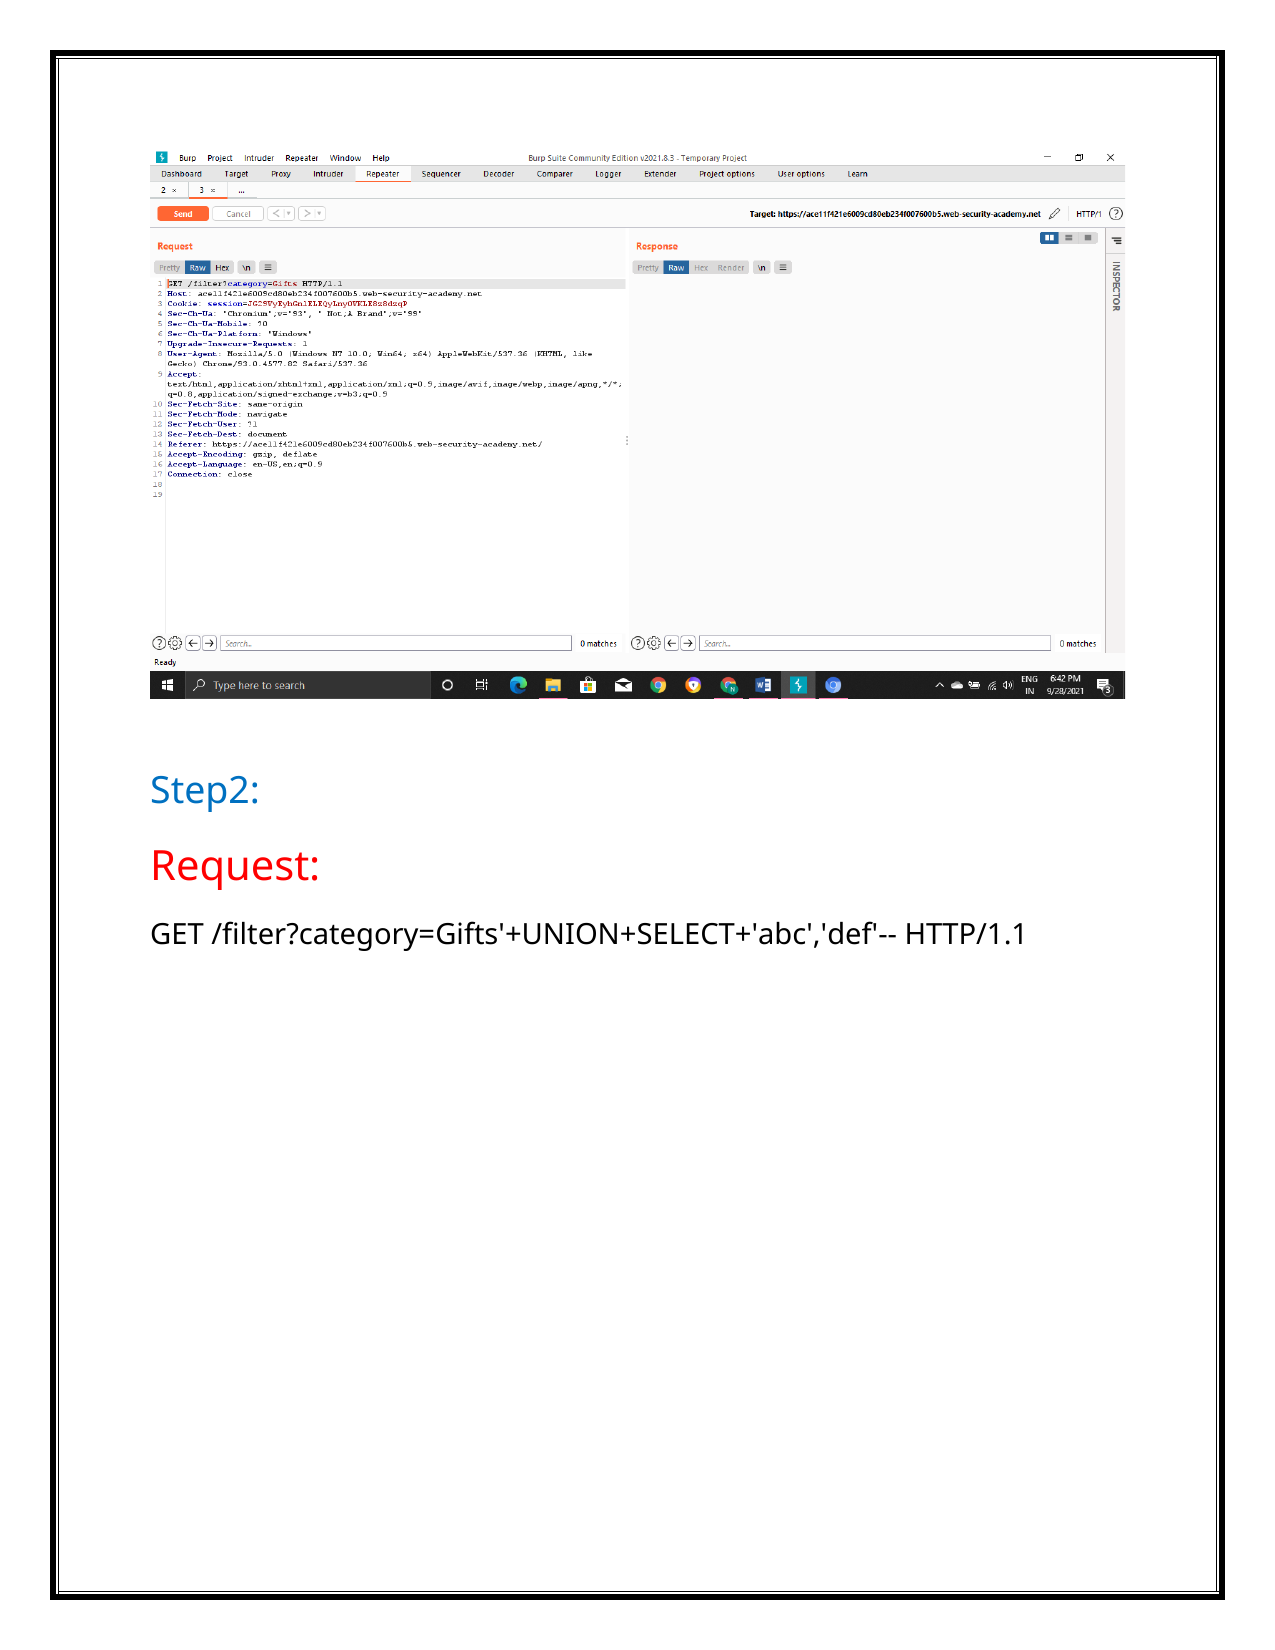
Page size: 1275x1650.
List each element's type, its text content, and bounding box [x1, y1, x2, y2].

text Request: [150, 836, 1125, 892]
text Step2: [150, 764, 1125, 815]
text GET /filter?category=Gifts'+UNION+SELECT+'abc','def'-- HTTP/1.1 [150, 913, 1125, 953]
picture [150, 150, 1125, 699]
